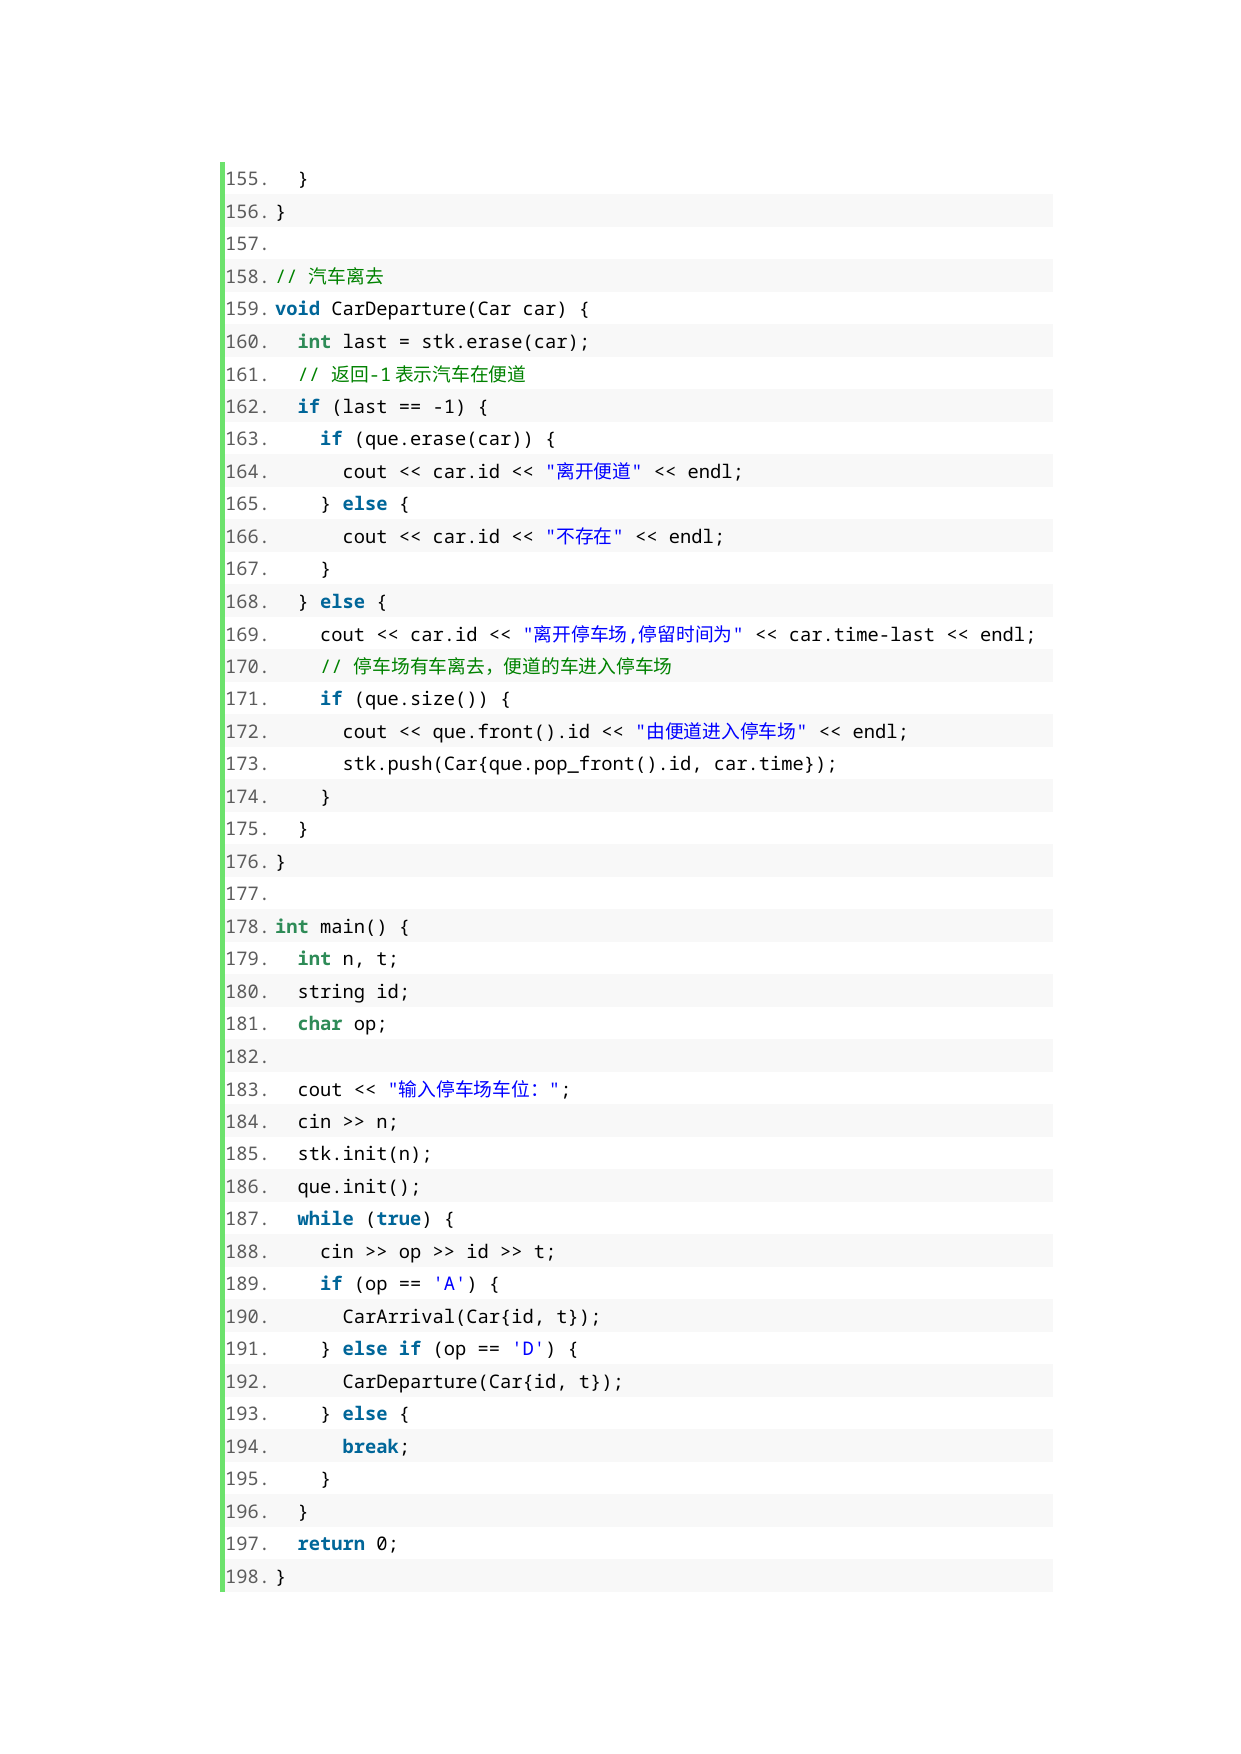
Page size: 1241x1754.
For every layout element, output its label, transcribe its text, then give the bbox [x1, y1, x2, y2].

list // 停车场有车离去，便道的车进入停车场 [225, 649, 1053, 682]
list cout << car.id << "离开便道" << endl; [225, 454, 1053, 487]
list string id; [225, 974, 1053, 1007]
list } [225, 194, 1053, 227]
list while (true) { [225, 1202, 1053, 1234]
list if (que.erase(car)) { [225, 422, 1053, 454]
list } [225, 552, 1053, 584]
list } else { [225, 487, 1053, 519]
list CarDeparture(Car{id, t}); [225, 1364, 1053, 1397]
list stk.push(Car{que.pop_front().id, car.time}); [225, 747, 1053, 779]
list CarArrival(Car{id, t}); [225, 1299, 1053, 1332]
list int main() { [225, 909, 1053, 942]
list } else if (op == 'D') { [225, 1332, 1053, 1364]
list // 返回-1表示汽车在便道 [225, 357, 1053, 389]
list int last = stk.erase(car); [225, 324, 1053, 357]
list break; [225, 1429, 1053, 1462]
list cout << car.id << "不存在" << endl; [225, 519, 1053, 552]
list // 汽车离去 [225, 259, 1053, 292]
list que.init(); [225, 1169, 1053, 1202]
list } [225, 844, 1053, 877]
list cout << car.id << "离开停车场,停留时间为" << car.time-last << endl; [225, 617, 1053, 649]
list } [225, 779, 1053, 812]
list } else { [225, 584, 1053, 617]
list } [225, 162, 1053, 194]
list cin >> op >> id >> t; [225, 1234, 1053, 1267]
list int n, t; [225, 942, 1053, 974]
list if (que.size()) { [225, 682, 1053, 714]
list void CarDeparture(Car car) { [225, 292, 1053, 324]
list char op; [225, 1007, 1053, 1039]
list } [225, 1494, 1053, 1527]
list cout << que.front().id << "由便道进入停车场" << endl; [225, 714, 1053, 747]
list return 0; [225, 1527, 1053, 1559]
list stk.init(n); [225, 1137, 1053, 1169]
list } [225, 1559, 1053, 1592]
list cout << "输入停车场车位："; [225, 1072, 1053, 1104]
list } else { [225, 1397, 1053, 1429]
list } [225, 812, 1053, 844]
list if (last == -1) { [225, 389, 1053, 422]
list if (op == 'A') { [225, 1267, 1053, 1299]
list cin >> n; [225, 1104, 1053, 1137]
list } [225, 1462, 1053, 1494]
